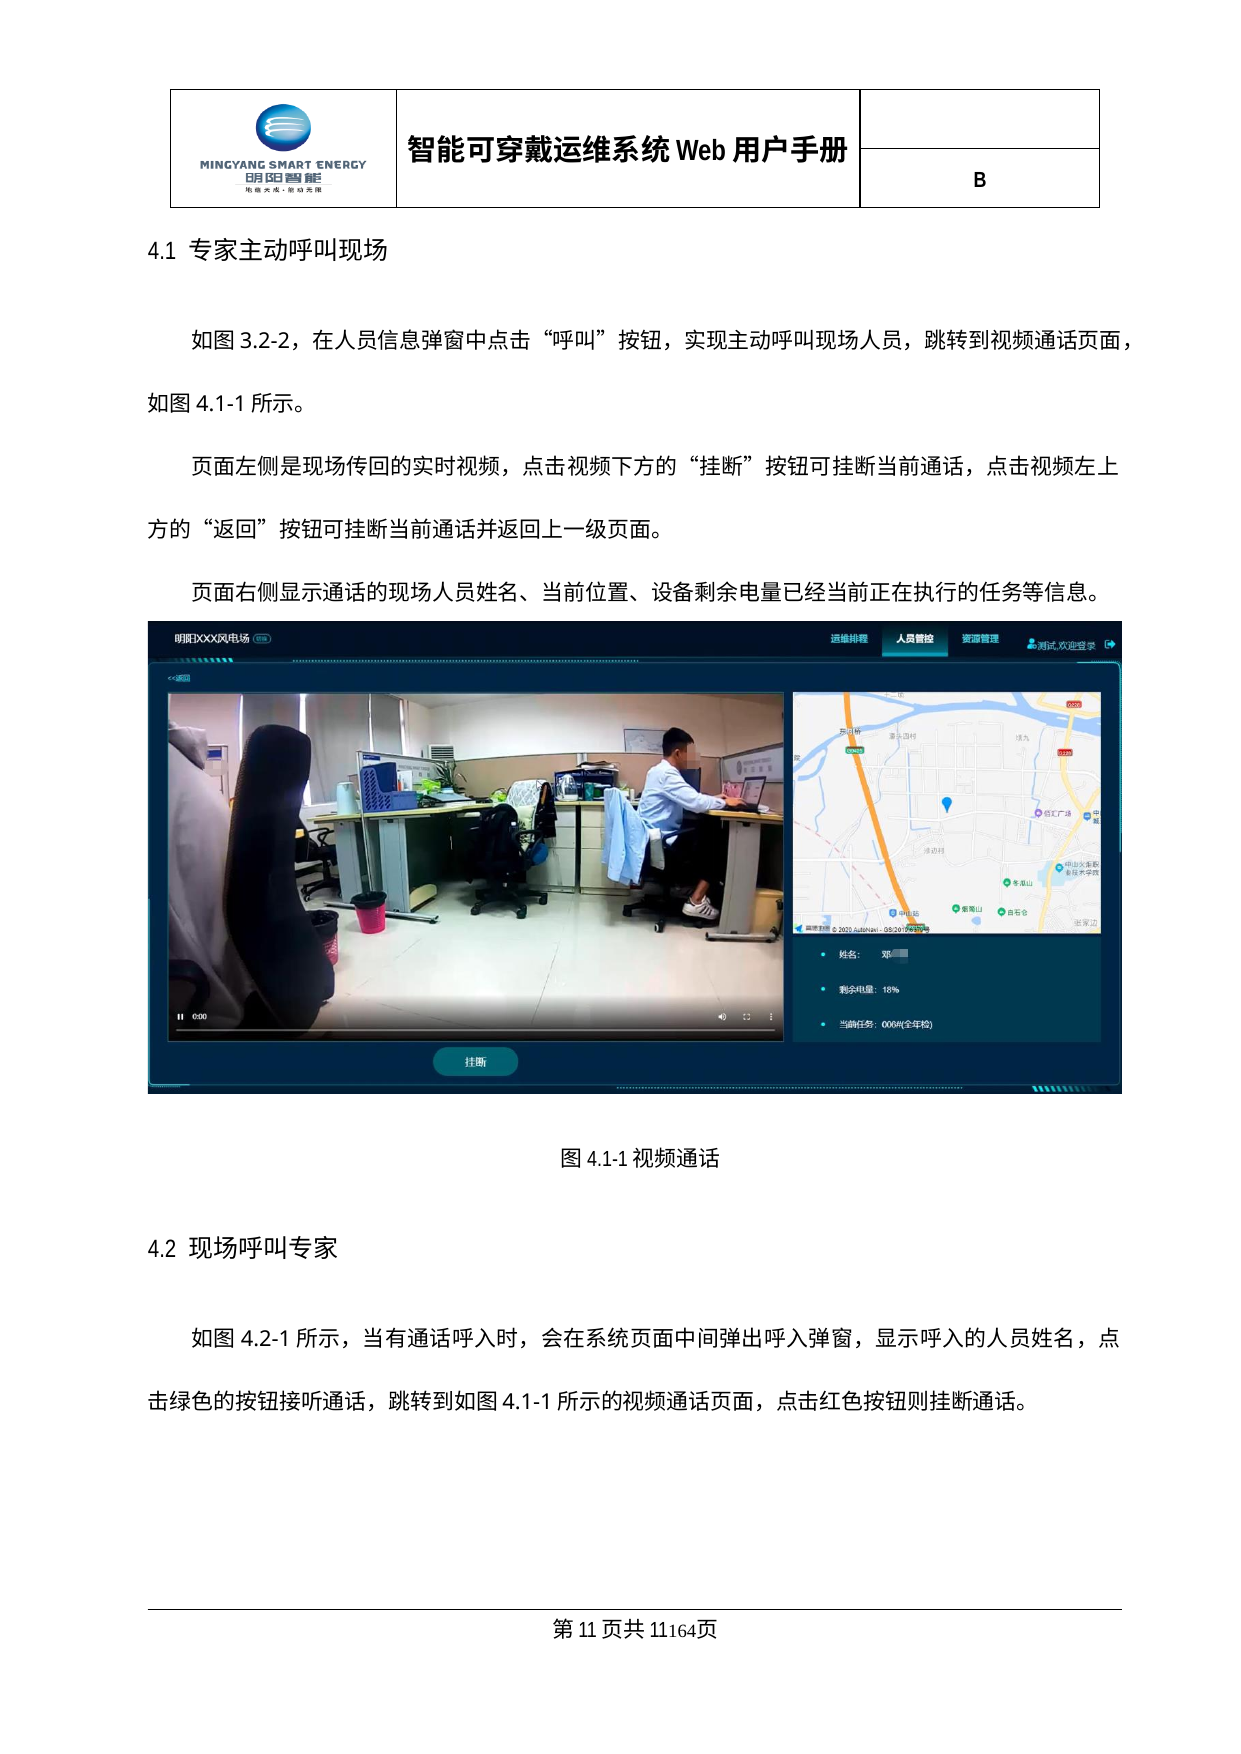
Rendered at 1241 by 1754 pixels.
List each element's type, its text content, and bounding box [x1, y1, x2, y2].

subtitle 4.1 专家主动呼叫现场 [148, 217, 1122, 280]
text 图4.1-1 视频通话 [148, 1125, 1122, 1188]
text 页面左侧是现场传回的实时视频，点击视频下方的“挂断”按钮可挂断当前通话，点击视频左上方的“返回”按钮可挂断当前通话并返回上一级页面。 [148, 433, 1122, 559]
text 如图3.2-2，在人员信息弹窗中点击“呼叫”按钮，实现主动呼叫现场人员，跳转到视频通话页面，如图4.1-1所示。 [148, 307, 1122, 433]
subtitle 4.2 现场呼叫专家 [148, 1215, 1122, 1278]
picture [198, 103, 369, 193]
text 如图4.2-1所示，当有通话呼入时，会在系统页面中间弹出呼入弹窗，显示呼入的人员姓名，点击绿色的按钮接听通话，跳转到如图4.1-1所示的视频通话页面，点击红色按钮则挂断通话。 [148, 1305, 1122, 1431]
text 页面右侧显示通话的现场人员姓名、当前位置、设备剩余电量已经当前正在执行的任务等信息。 [148, 559, 1122, 621]
picture [1053, 1087, 1064, 1094]
picture [147, 621, 1122, 1094]
